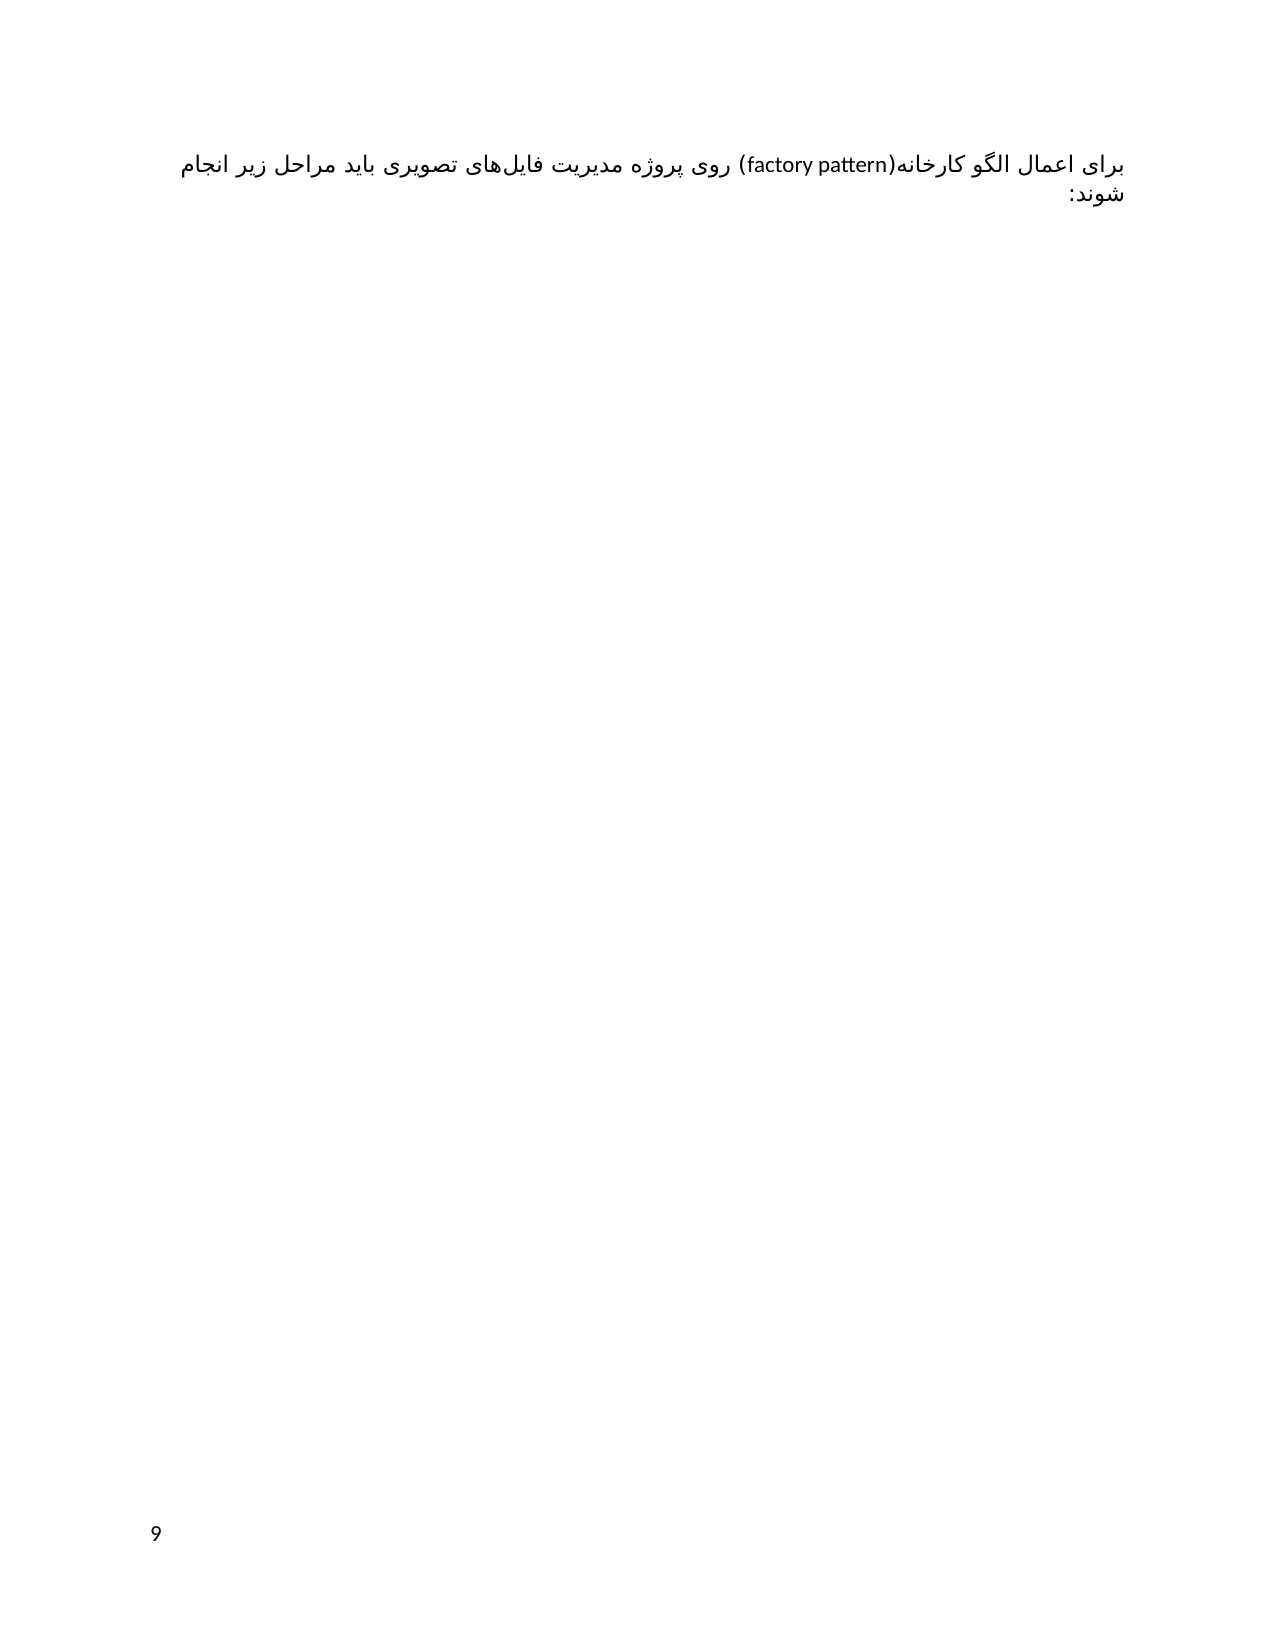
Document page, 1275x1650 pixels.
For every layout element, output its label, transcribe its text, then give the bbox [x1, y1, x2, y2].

text برای اعمال الگو کارخانه(factory pattern) روی پروژه مدیریت فایل‌های تصویری باید مراحل زیر انجام شوند: [150, 150, 1125, 207]
